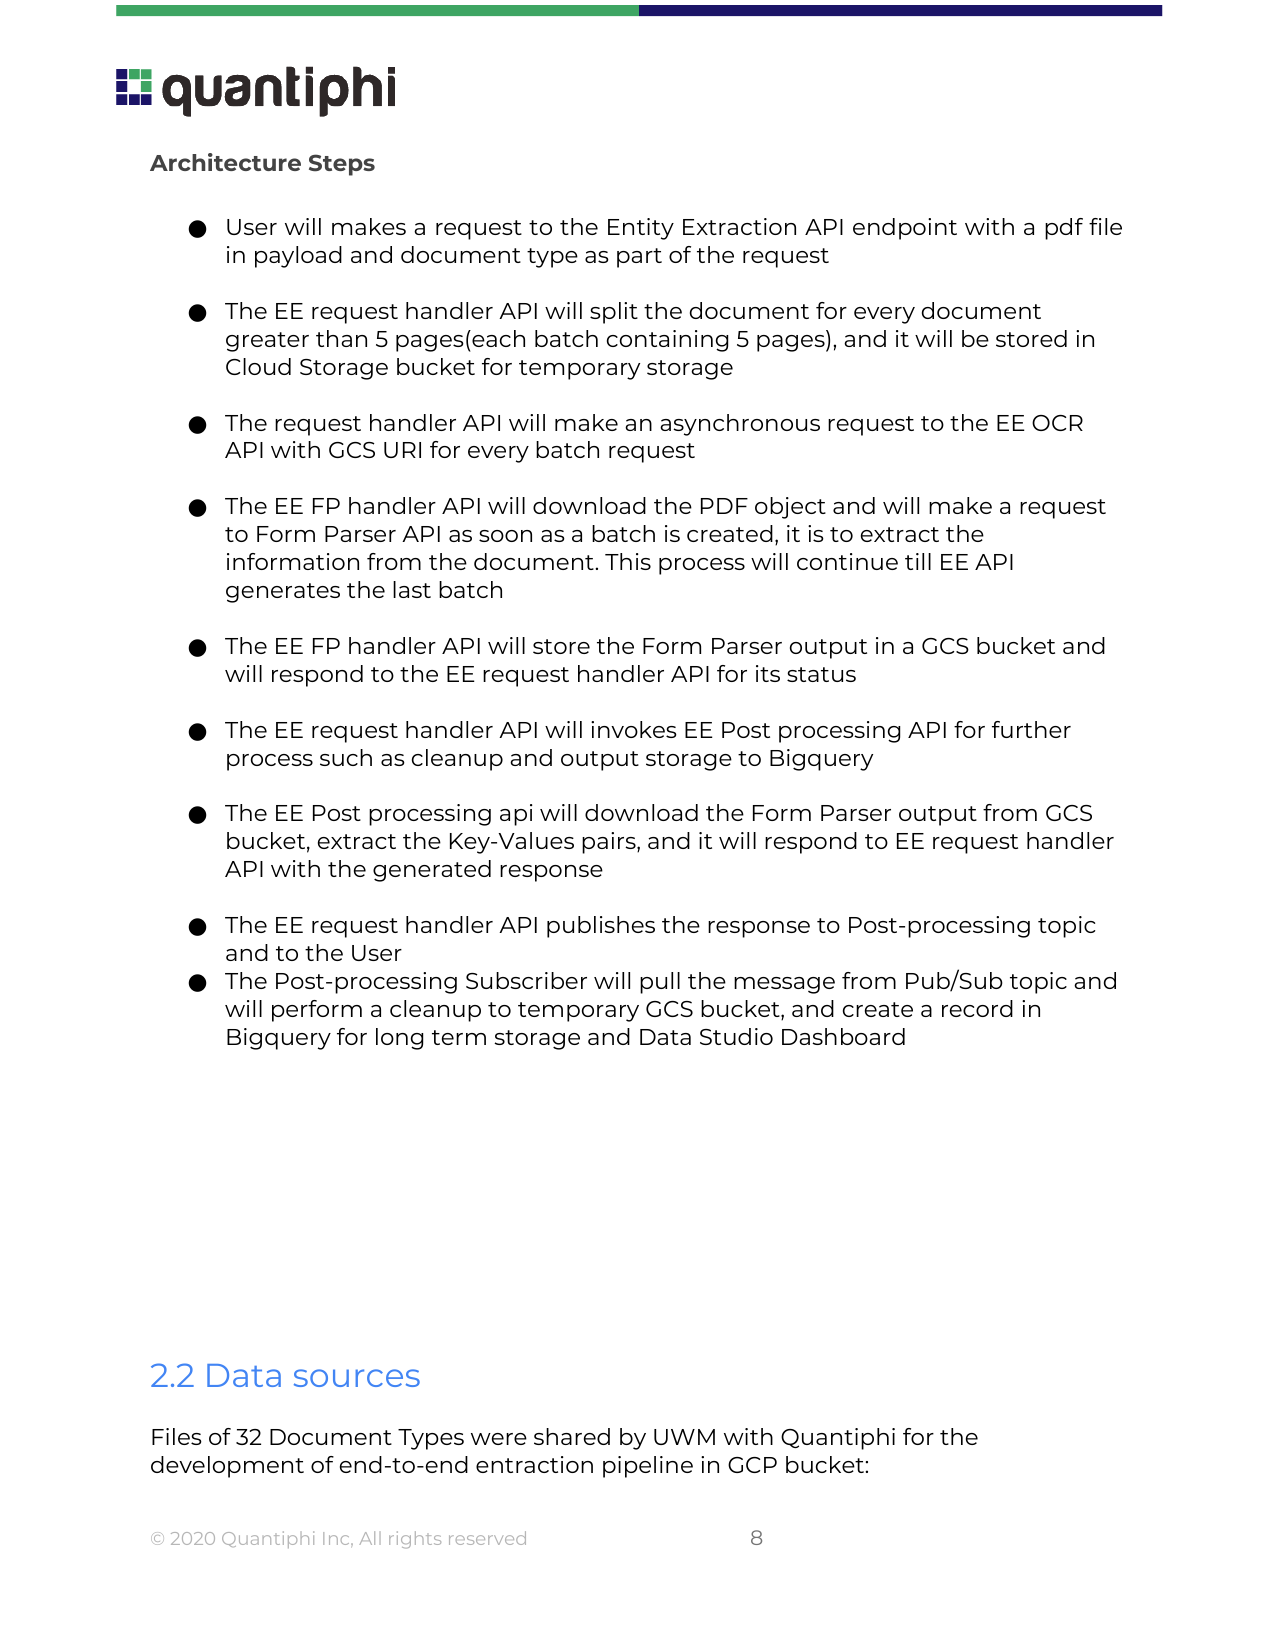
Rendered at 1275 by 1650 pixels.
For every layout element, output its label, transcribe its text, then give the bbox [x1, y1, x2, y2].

picture [112, 0, 1165, 125]
list User will makes a request to the Entity Extraction API endpoint with a pdf file in payload and document type as part of the request [187, 213, 1125, 269]
list The EE FP handler API will store the Form Parser output in a GCS bucket and will respond to the EE request handler API for its status [187, 632, 1125, 688]
list The EE FP handler API will download the PDF object and will make a request to Form Parser API as soon as a batch is created, it is to extract the information from the document. This process will continue till EE API generates the last batch [187, 492, 1125, 604]
subtitle Architecture Steps [150, 149, 1125, 177]
list The request handler API will make an asynchronous request to the EE OCR API with GCS URI for every batch request [187, 409, 1125, 464]
list The EE request handler API will invokes EE Post processing API for further process such as cleanup and output storage to Bigquery [187, 716, 1125, 772]
list The EE Post processing api will download the Form Parser output from GCS bucket, extract the Key-Values pairs, and it will respond to EE request handler API with the generated response [187, 799, 1125, 883]
list The EE request handler API will split the document for every document greater than 5 pages(each batch containing 5 pages), and it will be stored in Cloud Storage bucket for temporary storage [187, 297, 1125, 381]
list The EE request handler API publishes the response to Post-processing topic and to the User [187, 911, 1125, 967]
subtitle 2.2 Data sources [150, 1355, 1125, 1396]
list The Post-processing Subscriber will pull the message from Pub/Sub topic and will perform a cleanup to temporary GCS bucket, and create a record in Bigquery for long term storage and Data Studio Dashboard [187, 967, 1125, 1076]
text Files of 32 Document Types were shared by UWM with Quantiphi for the development of end-to-end entraction pipeline in GCP bucket: [150, 1423, 1125, 1479]
